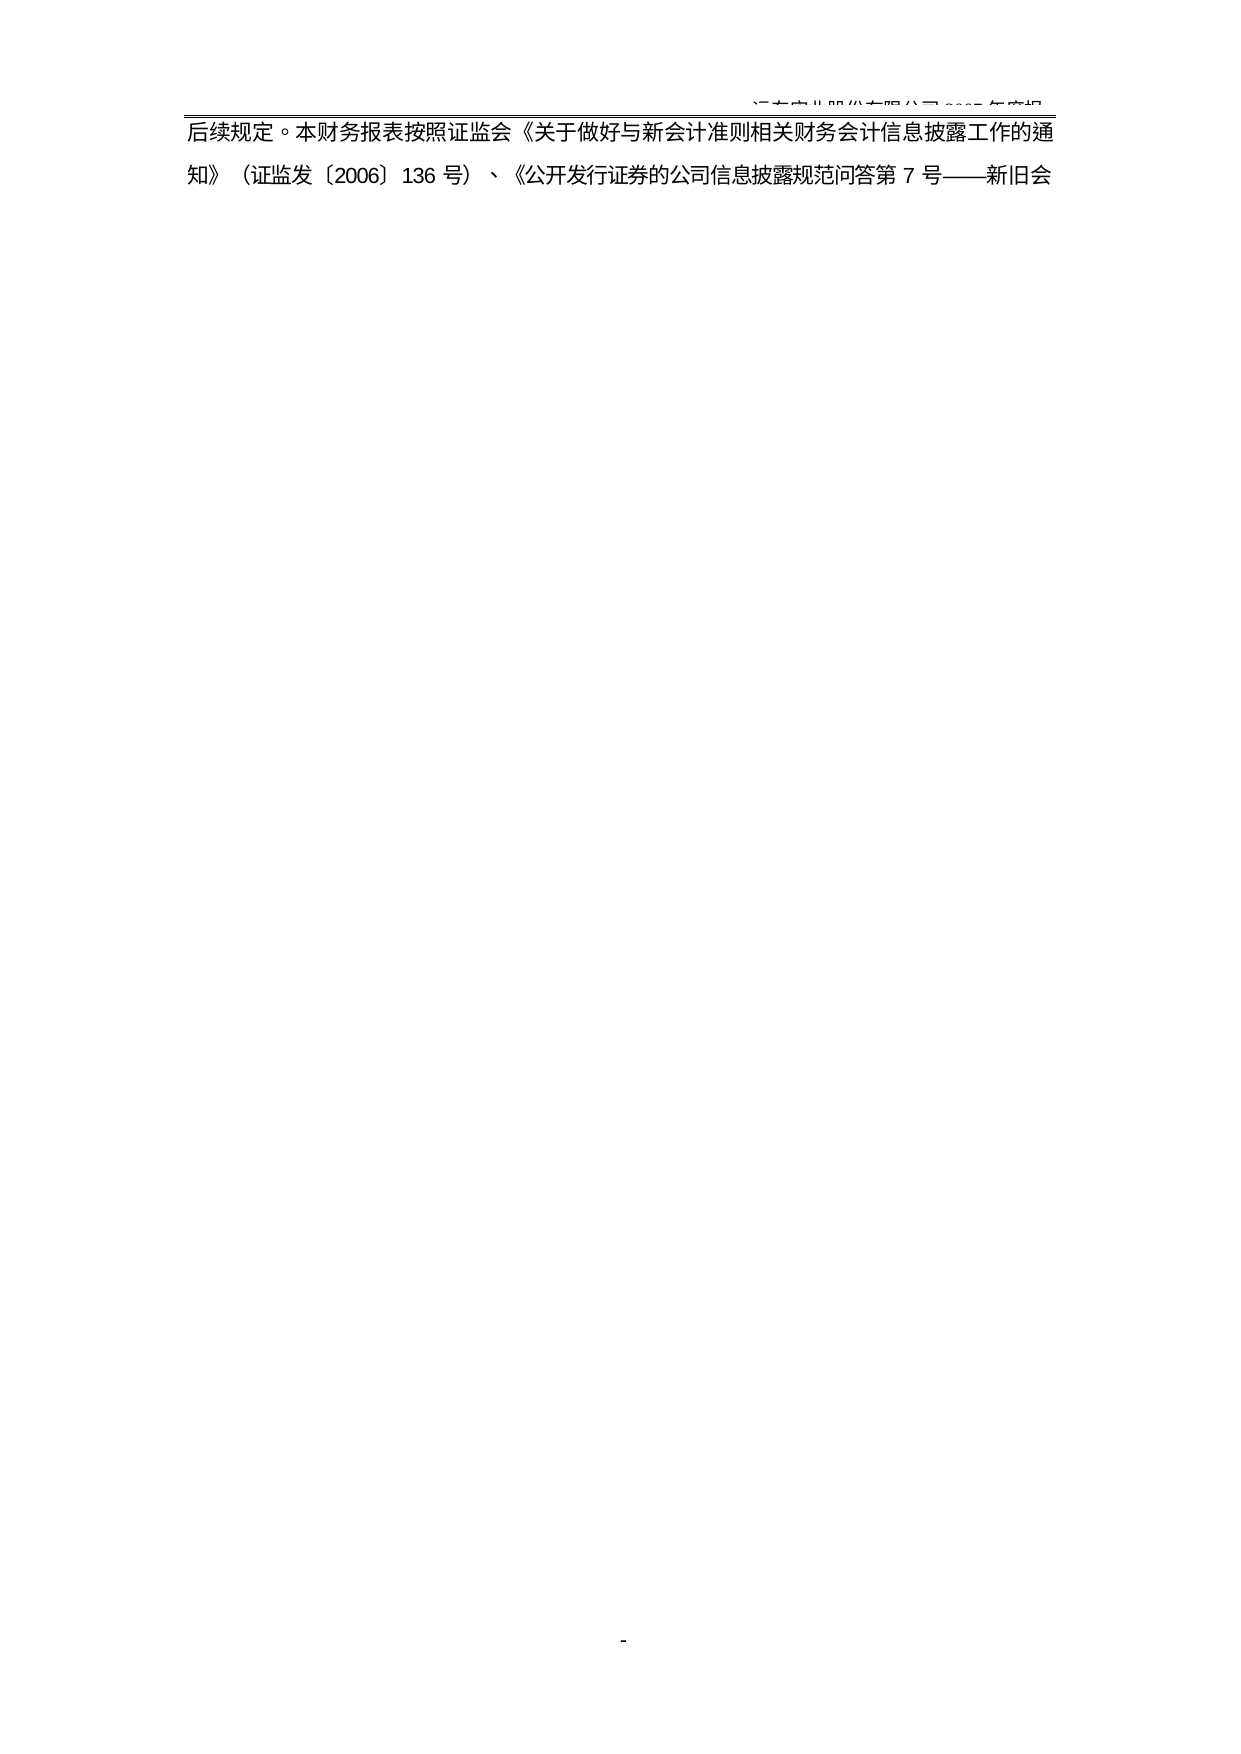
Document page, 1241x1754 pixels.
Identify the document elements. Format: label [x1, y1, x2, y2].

text [187, 117, 1054, 189]
